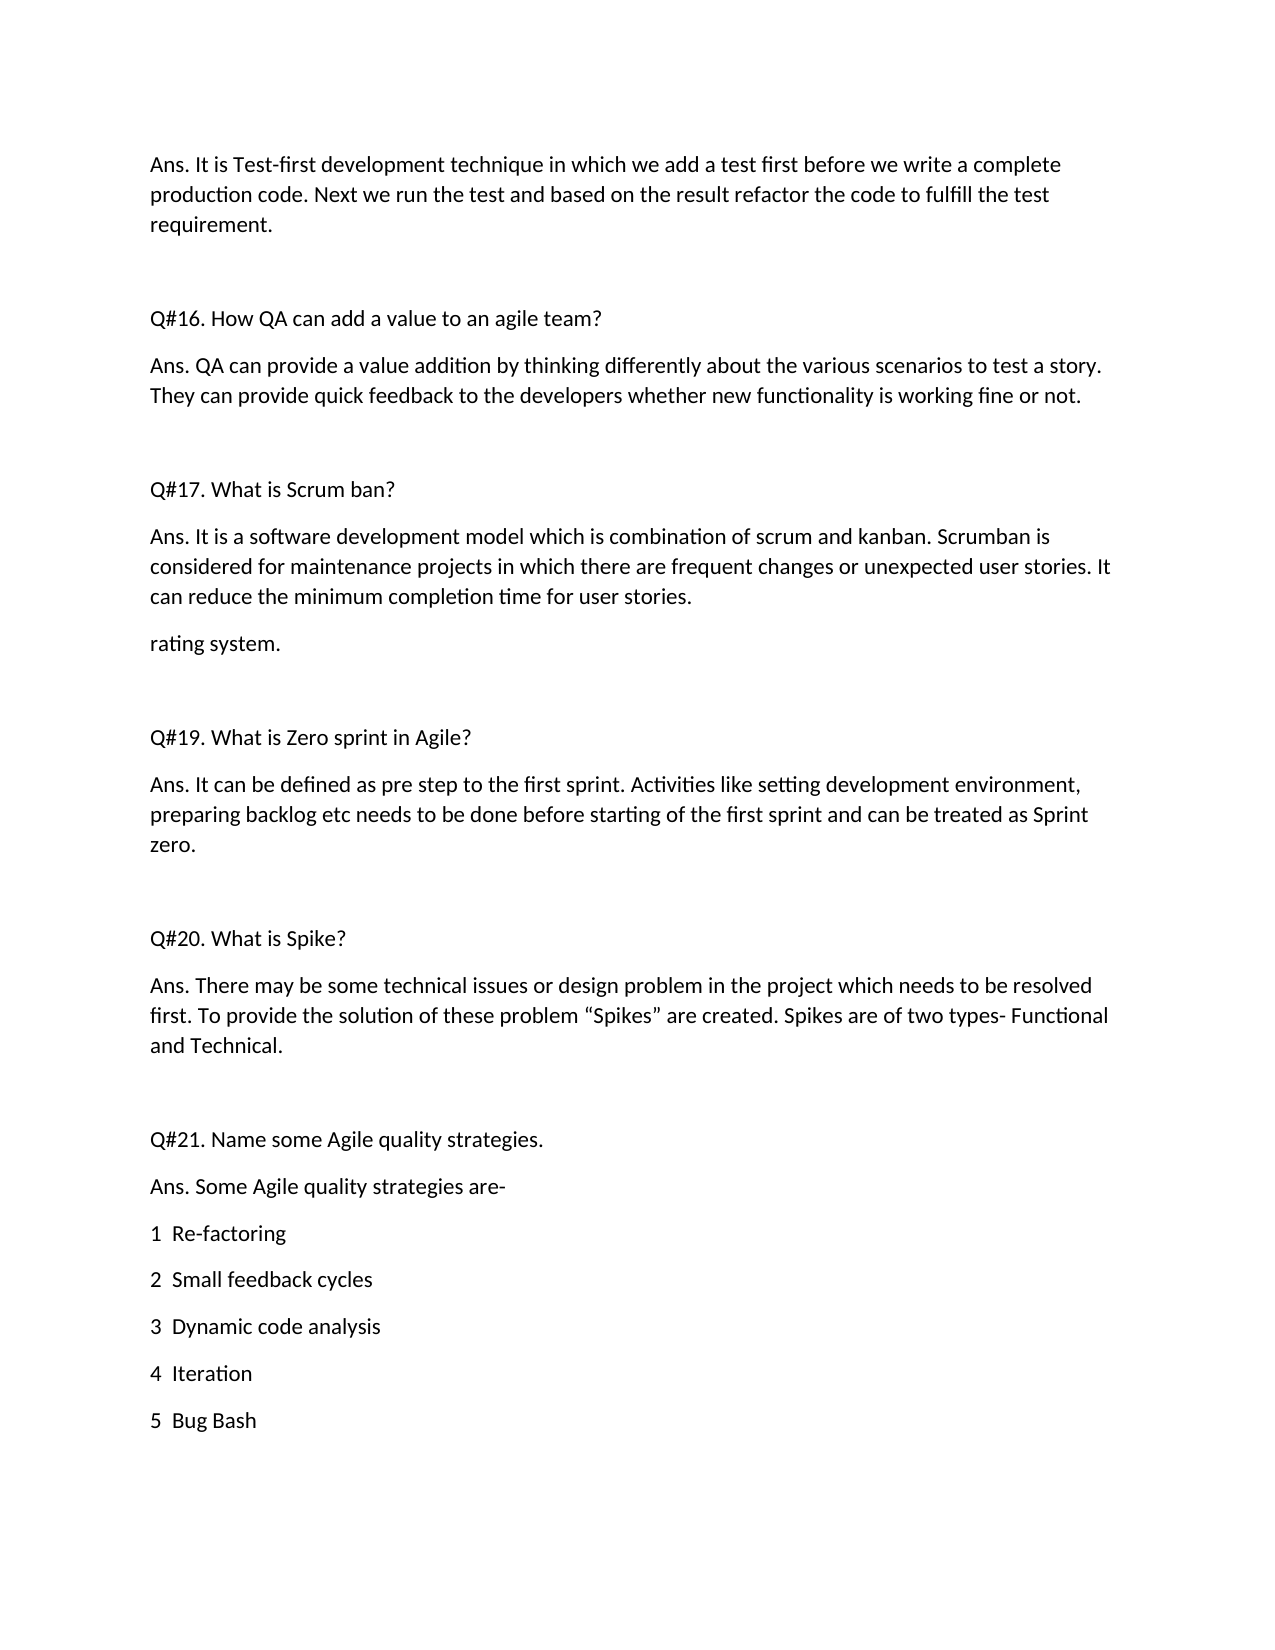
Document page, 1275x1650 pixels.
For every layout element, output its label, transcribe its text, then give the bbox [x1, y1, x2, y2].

text Ans. It is a software development model which is combination of scrum and kanban. Scrumban is considered for maintenance projects in which there are frequent changes or unexpected user stories. It can reduce the minimum completion time for user stories. [150, 522, 1125, 610]
text rating system. [150, 629, 1125, 657]
text Q#20. What is Spike? [150, 924, 1125, 952]
text 4 Iteration [150, 1359, 1125, 1387]
text Ans. QA can provide a value addition by thinking differently about the various scenarios to test a story. They can provide quick feedback to the developers whether new functionality is working fine or not. [150, 351, 1125, 409]
text Ans. Some Agile quality strategies are- [150, 1172, 1125, 1200]
text 5 Bug Bash [150, 1406, 1125, 1434]
text Q#21. Name some Agile quality strategies. [150, 1125, 1125, 1153]
text Q#16. How QA can add a value to an agile team? [150, 304, 1125, 332]
text Ans. There may be some technical issues or design problem in the project which needs to be resolved first. To provide the solution of these problem “Spikes” are created. Spikes are of two types- Functional and Technical. [150, 971, 1125, 1059]
text Q#19. What is Zero sprint in Agile? [150, 723, 1125, 751]
text Ans. It can be defined as pre step to the first sprint. Activities like setting development environment, preparing backlog etc needs to be done before starting of the first sprint and can be treated as Sprint zero. [150, 770, 1125, 858]
text 1 Re-factoring [150, 1219, 1125, 1247]
text 2 Small feedback cycles [150, 1266, 1125, 1294]
text Ans. It is Test-first development technique in which we add a test first before we write a complete production code. Next we run the test and based on the result refactor the code to fulfill the test requirement. [150, 150, 1125, 238]
text Q#17. What is Scrum ban? [150, 475, 1125, 503]
text 3 Dynamic code analysis [150, 1312, 1125, 1341]
